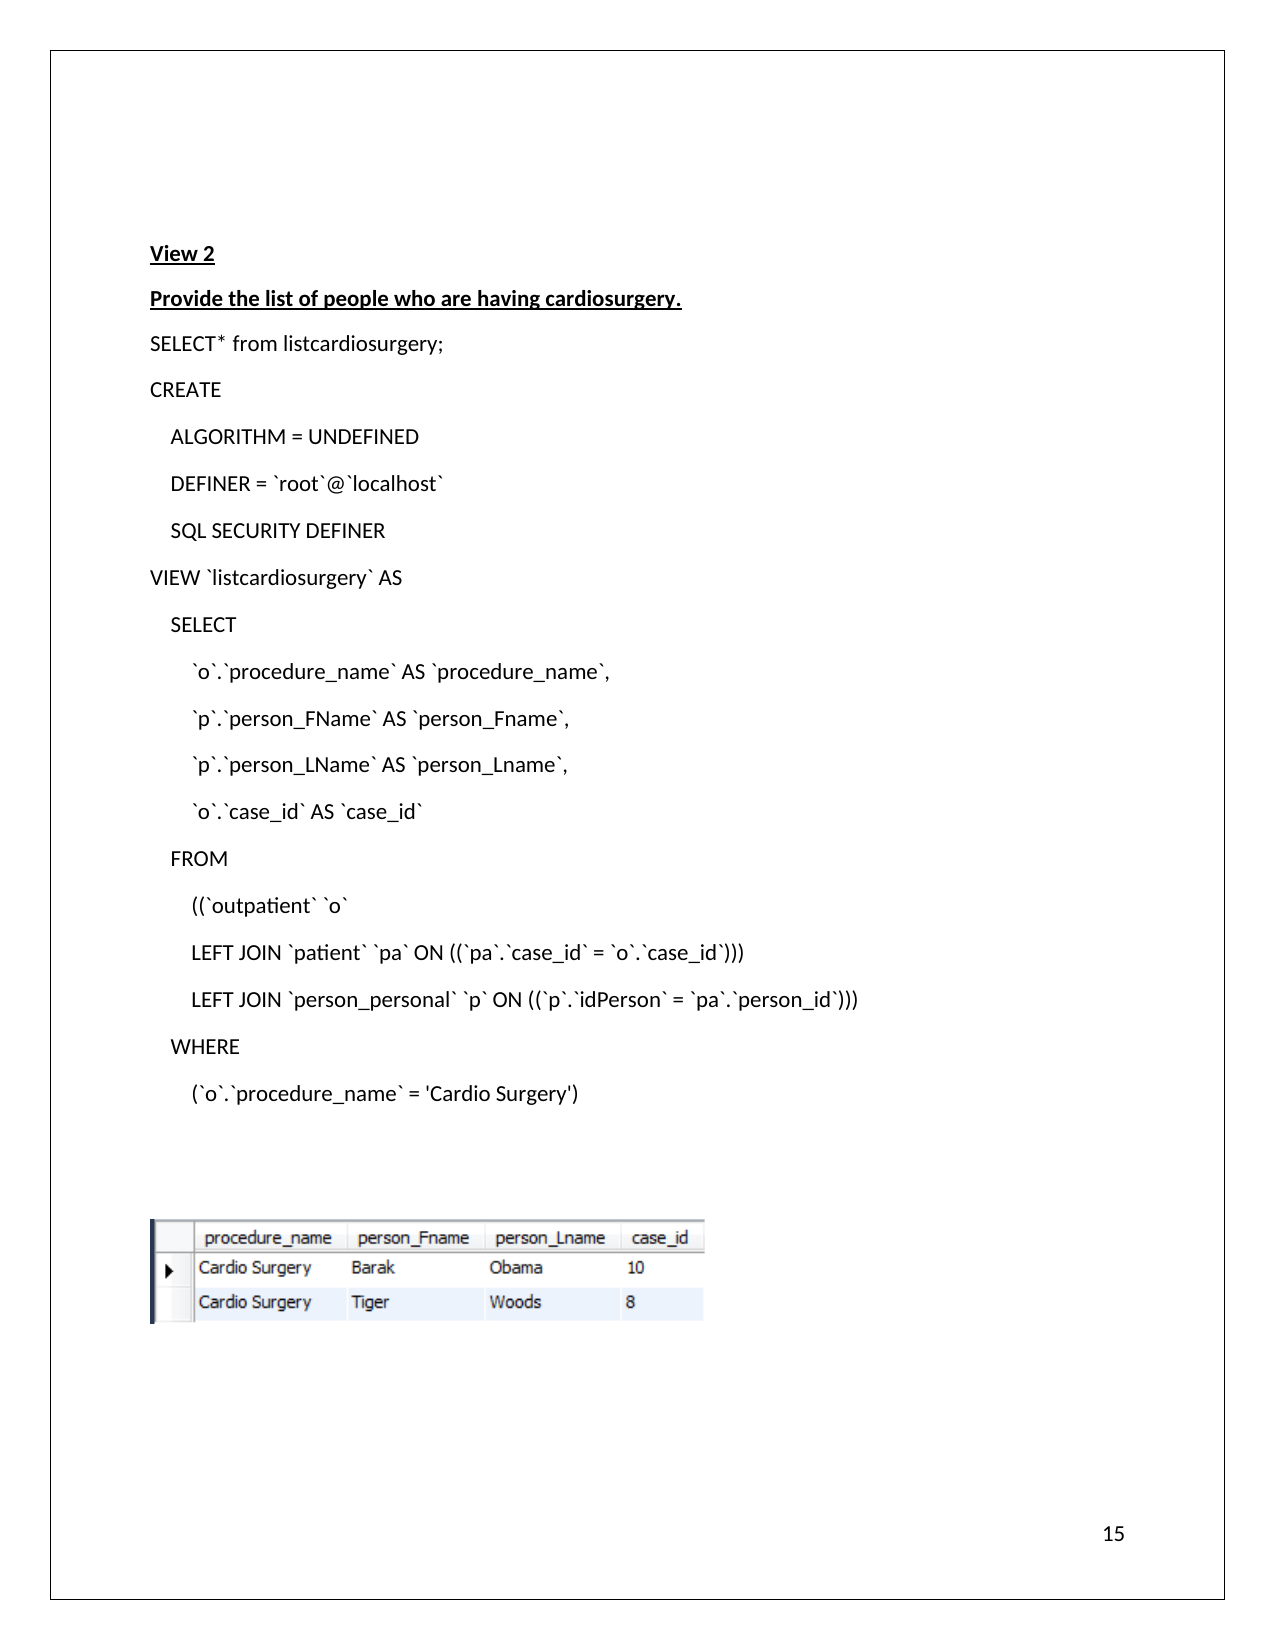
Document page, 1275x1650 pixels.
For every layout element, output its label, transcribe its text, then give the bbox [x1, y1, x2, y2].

text `p`.`person_LName` AS `person_Lname`, [150, 751, 1125, 779]
text `o`.`case_id` AS `case_id` [150, 797, 1125, 826]
text Provide the list of people who are having cardiosurgery. [150, 284, 1125, 312]
text CREATE [150, 376, 1125, 404]
text LEFT JOIN `person_personal` `p` ON ((`p`.`idPerson` = `pa`.`person_id`))) [150, 985, 1125, 1013]
text FROM [150, 844, 1125, 872]
text ALGORITHM = UNDEFINED [150, 422, 1125, 451]
text VIEW `listcardiosurgery` AS [150, 563, 1125, 591]
picture [150, 1219, 705, 1324]
text `o`.`procedure_name` AS `procedure_name`, [150, 657, 1125, 685]
text `p`.`person_FName` AS `person_Fname`, [150, 704, 1125, 732]
text DEFINER = `root`@`localhost` [150, 469, 1125, 497]
text WHERE [150, 1032, 1125, 1060]
text (`o`.`procedure_name` = 'Cardio Surgery') [150, 1079, 1125, 1107]
text LEFT JOIN `patient` `pa` ON ((`pa`.`case_id` = `o`.`case_id`))) [150, 938, 1125, 966]
text ((`outpatient` `o` [150, 891, 1125, 919]
text SELECT* from listcardiosurgery; [150, 329, 1125, 357]
text SQL SECURITY DEFINER [150, 516, 1125, 544]
text SELECT [150, 610, 1125, 638]
text View 2 [150, 239, 1125, 267]
